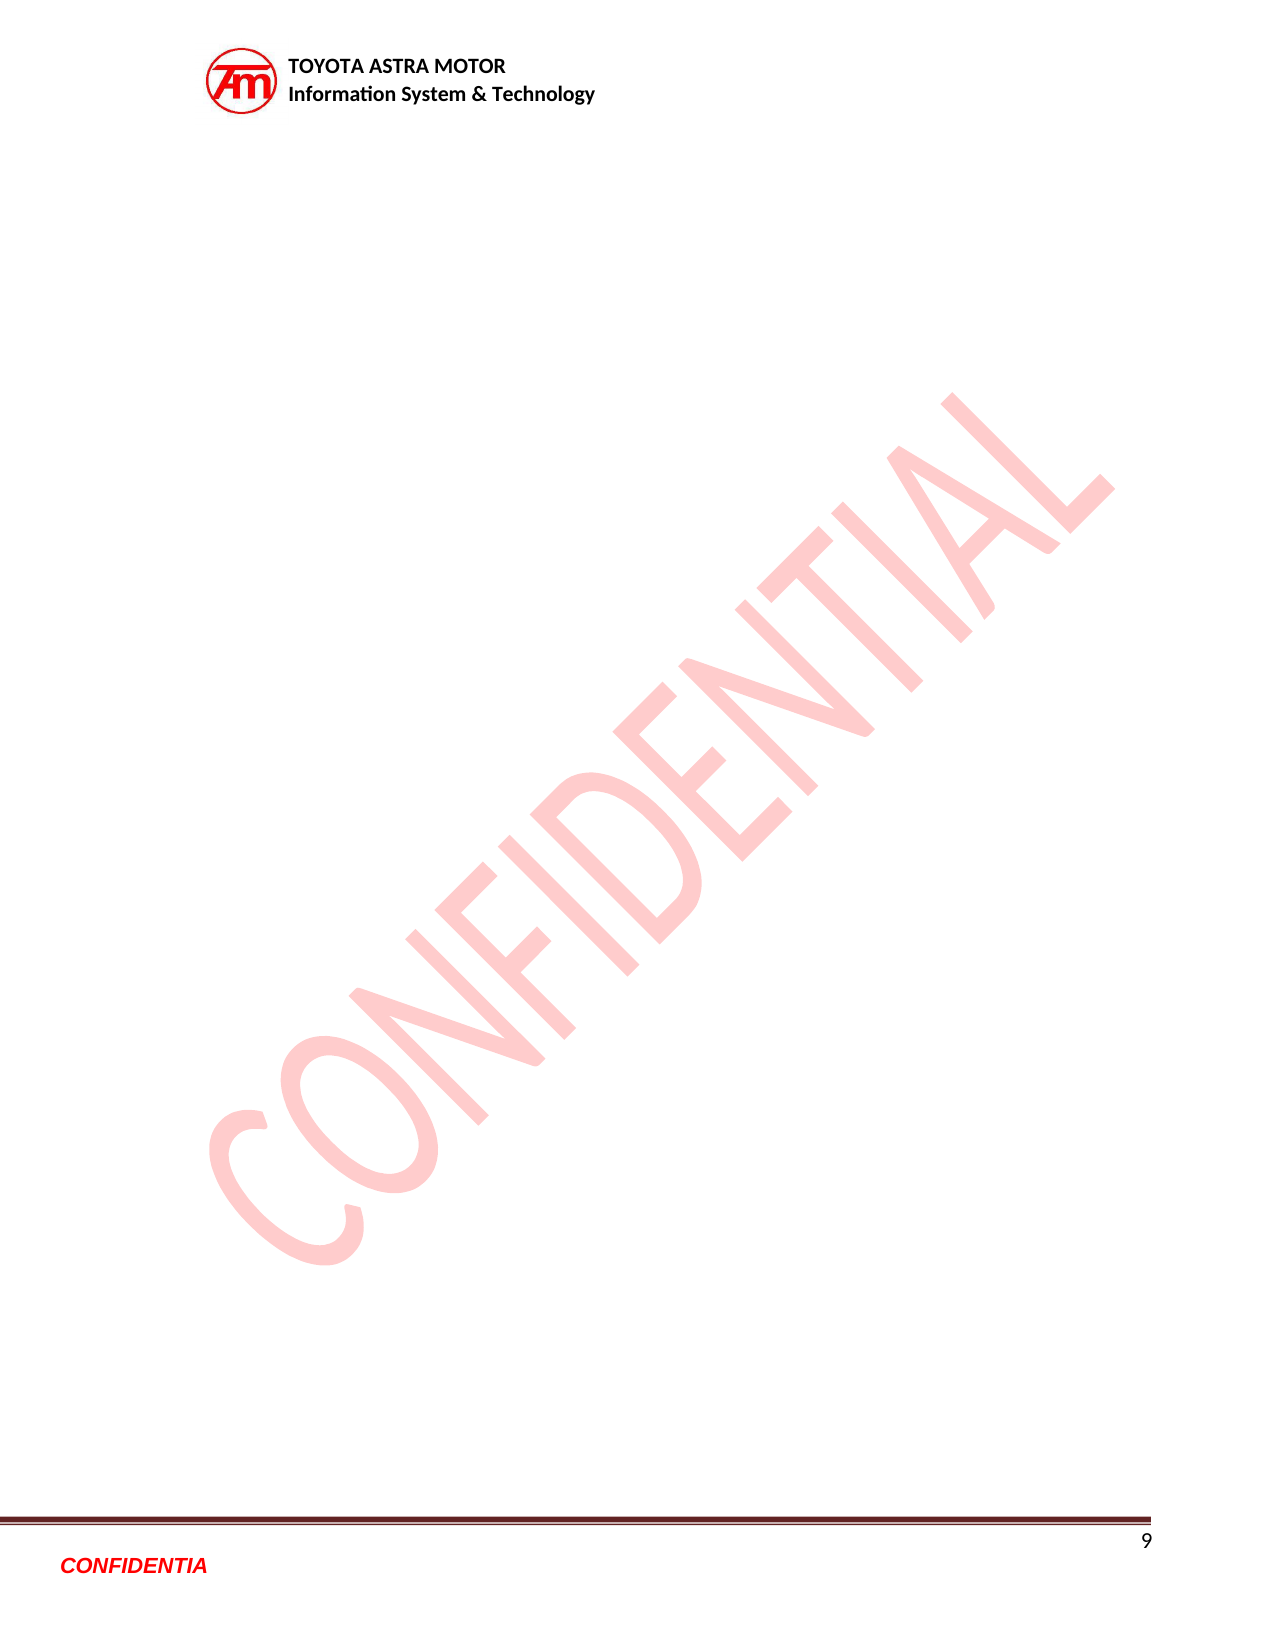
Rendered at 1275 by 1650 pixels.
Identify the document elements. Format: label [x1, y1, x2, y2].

picture [195, 38, 289, 125]
